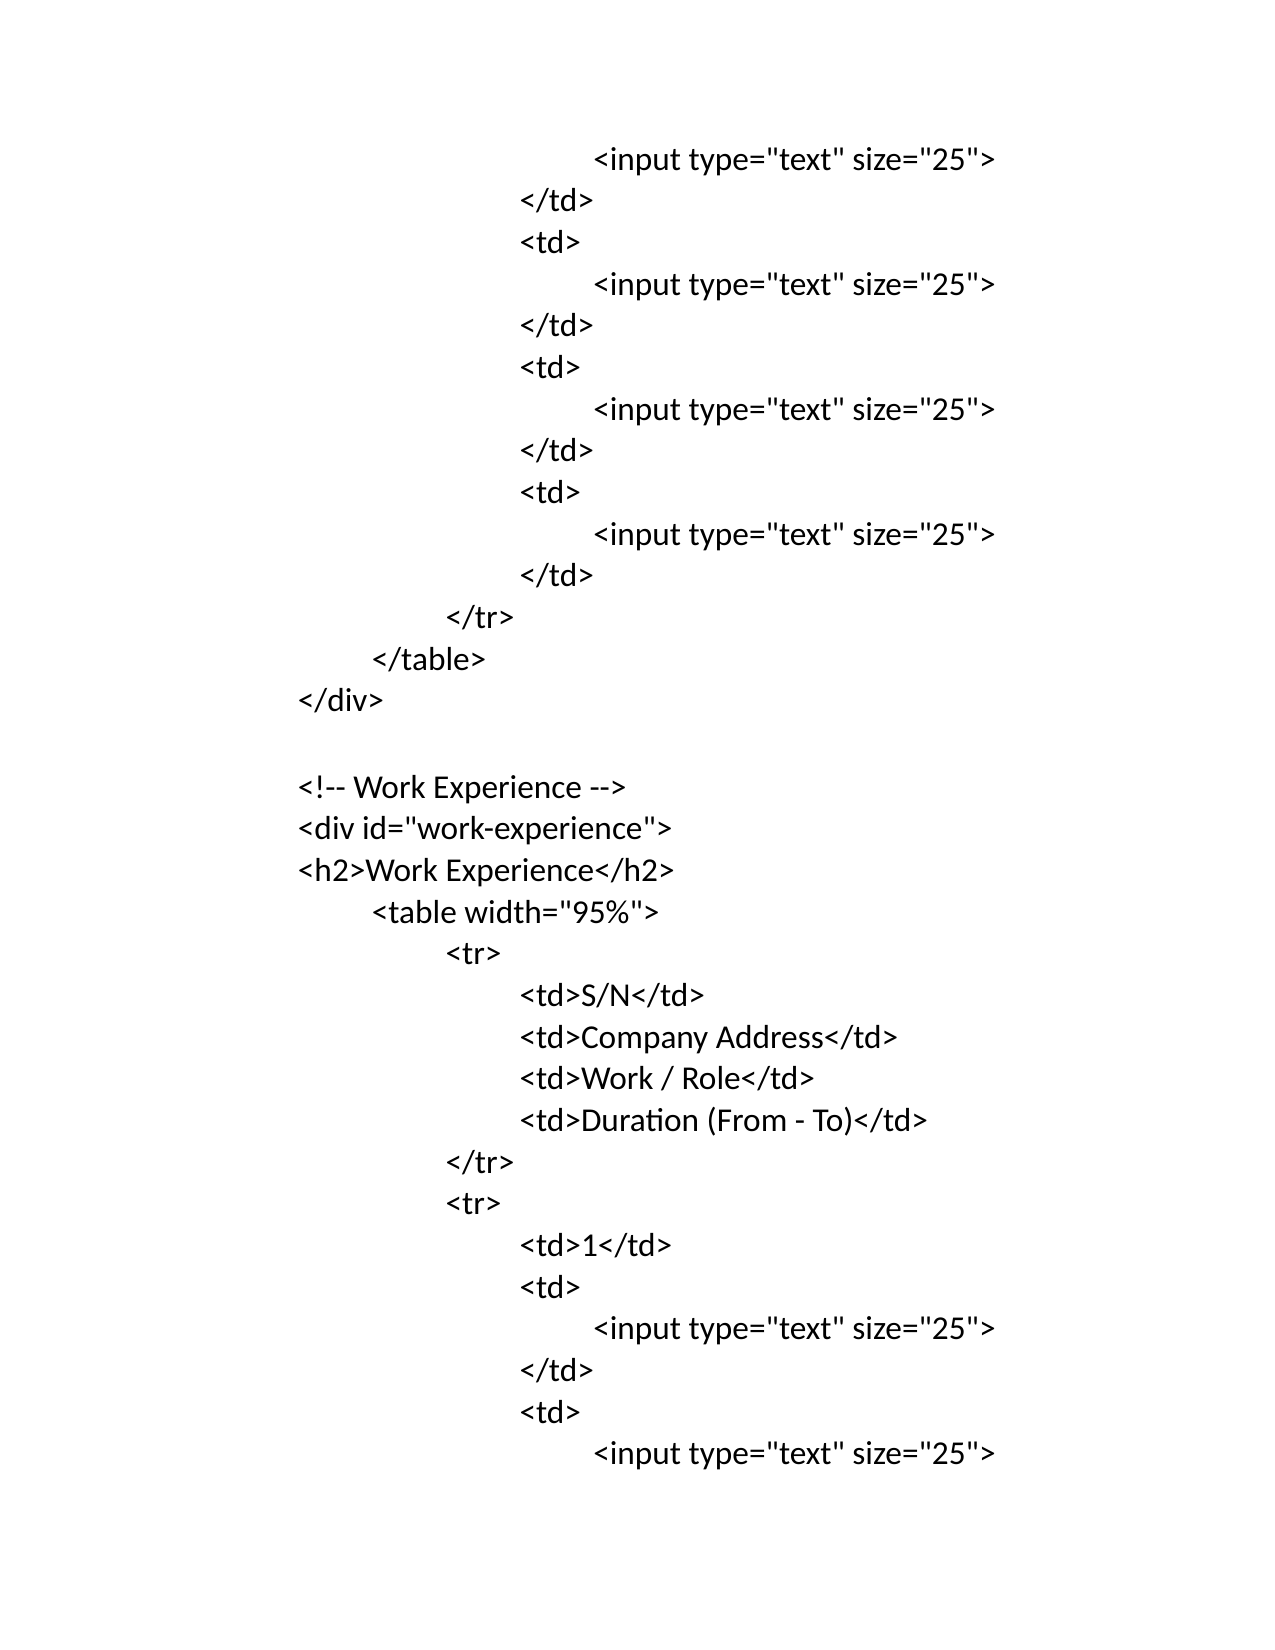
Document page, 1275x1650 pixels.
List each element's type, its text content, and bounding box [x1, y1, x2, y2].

text <input type="text" size="25"> [150, 525, 1125, 550]
text <td> [150, 233, 1125, 258]
text </tr> [150, 1153, 1125, 1178]
text <tr> [150, 1195, 1125, 1220]
text </tr> [150, 608, 1125, 633]
text <td> [150, 1403, 1125, 1428]
text </td> [150, 442, 1125, 467]
text <tr> [150, 945, 1125, 970]
text <td>Work / Role</td> [150, 1070, 1125, 1095]
text <td> [150, 358, 1125, 383]
text <td>Company Address</td> [150, 1028, 1125, 1053]
text <div id="work-experience"> [150, 820, 1125, 845]
text <td> [150, 1278, 1125, 1303]
text </td> [150, 317, 1125, 342]
text <td>Duration (From - To)</td> [150, 1111, 1125, 1136]
text <input type="text" size="25"> [150, 1445, 1125, 1470]
text <td>1</td> [150, 1236, 1125, 1261]
text <h2>Work Experience</h2> [150, 861, 1125, 886]
text </td> [150, 192, 1125, 217]
text <input type="text" size="25"> [150, 150, 1125, 175]
text </td> [150, 567, 1125, 592]
text <td>S/N</td> [150, 986, 1125, 1011]
text </table> [150, 650, 1125, 675]
text <input type="text" size="25"> [150, 275, 1125, 300]
text <input type="text" size="25"> [150, 400, 1125, 425]
text </div> [150, 692, 1125, 717]
text </td> [150, 1361, 1125, 1386]
text <!-- Work Experience --> [150, 778, 1125, 803]
text <td> [150, 483, 1125, 508]
text <table width="95%"> [150, 903, 1125, 928]
text <input type="text" size="25"> [150, 1320, 1125, 1345]
